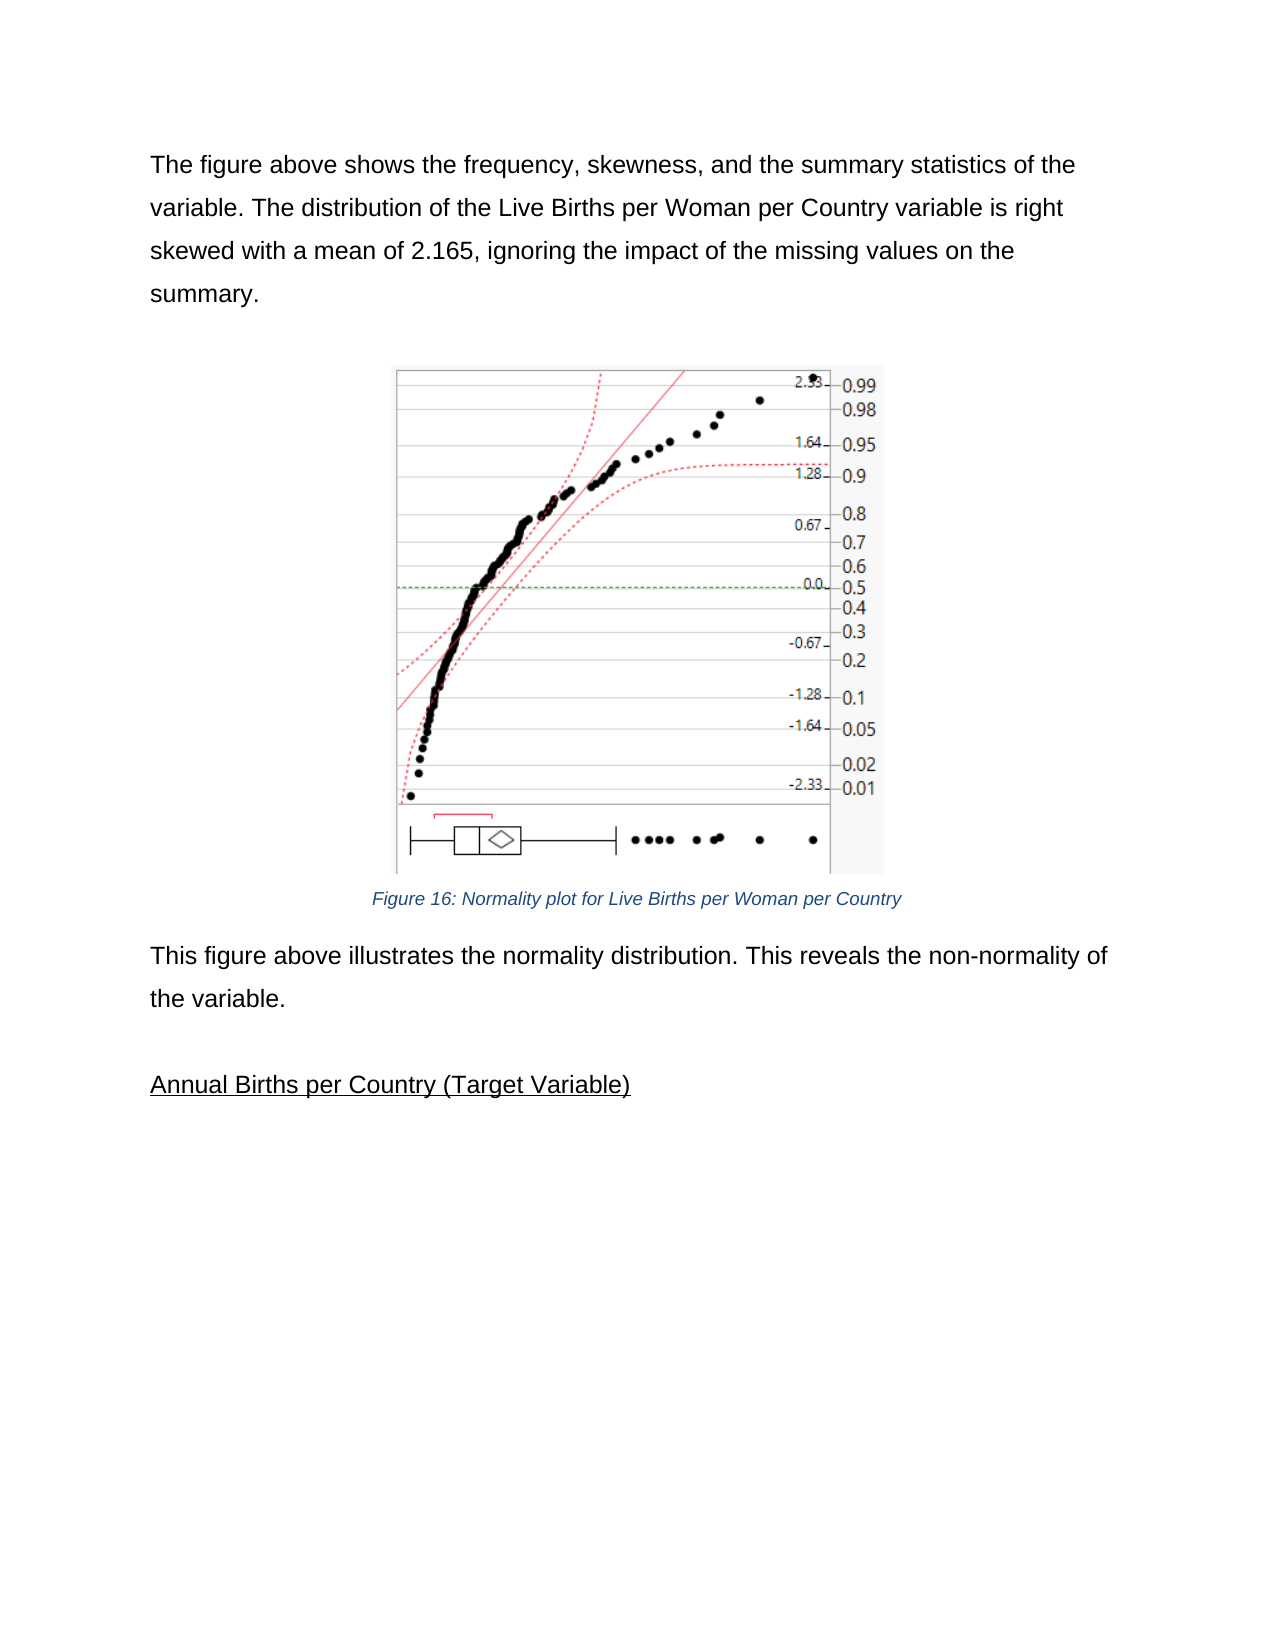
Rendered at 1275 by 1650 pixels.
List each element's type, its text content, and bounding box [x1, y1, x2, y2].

text Annual Births per Country (Target Variable) [150, 1070, 1125, 1099]
text Figure 16: Normality plot for Live Births per Woman per Country [150, 887, 1125, 909]
text This figure above illustrates the normality distribution. This reveals the non-normality of the variable. [150, 941, 1125, 1012]
picture [390, 365, 885, 874]
text The figure above shows the frequency, skewness, and the summary statistics of the variable. The distribution of the Live Births per Woman per Country variable is right skewed with a mean of 2.165, ignoring the impact of the missing values on the summary. [150, 150, 1125, 308]
